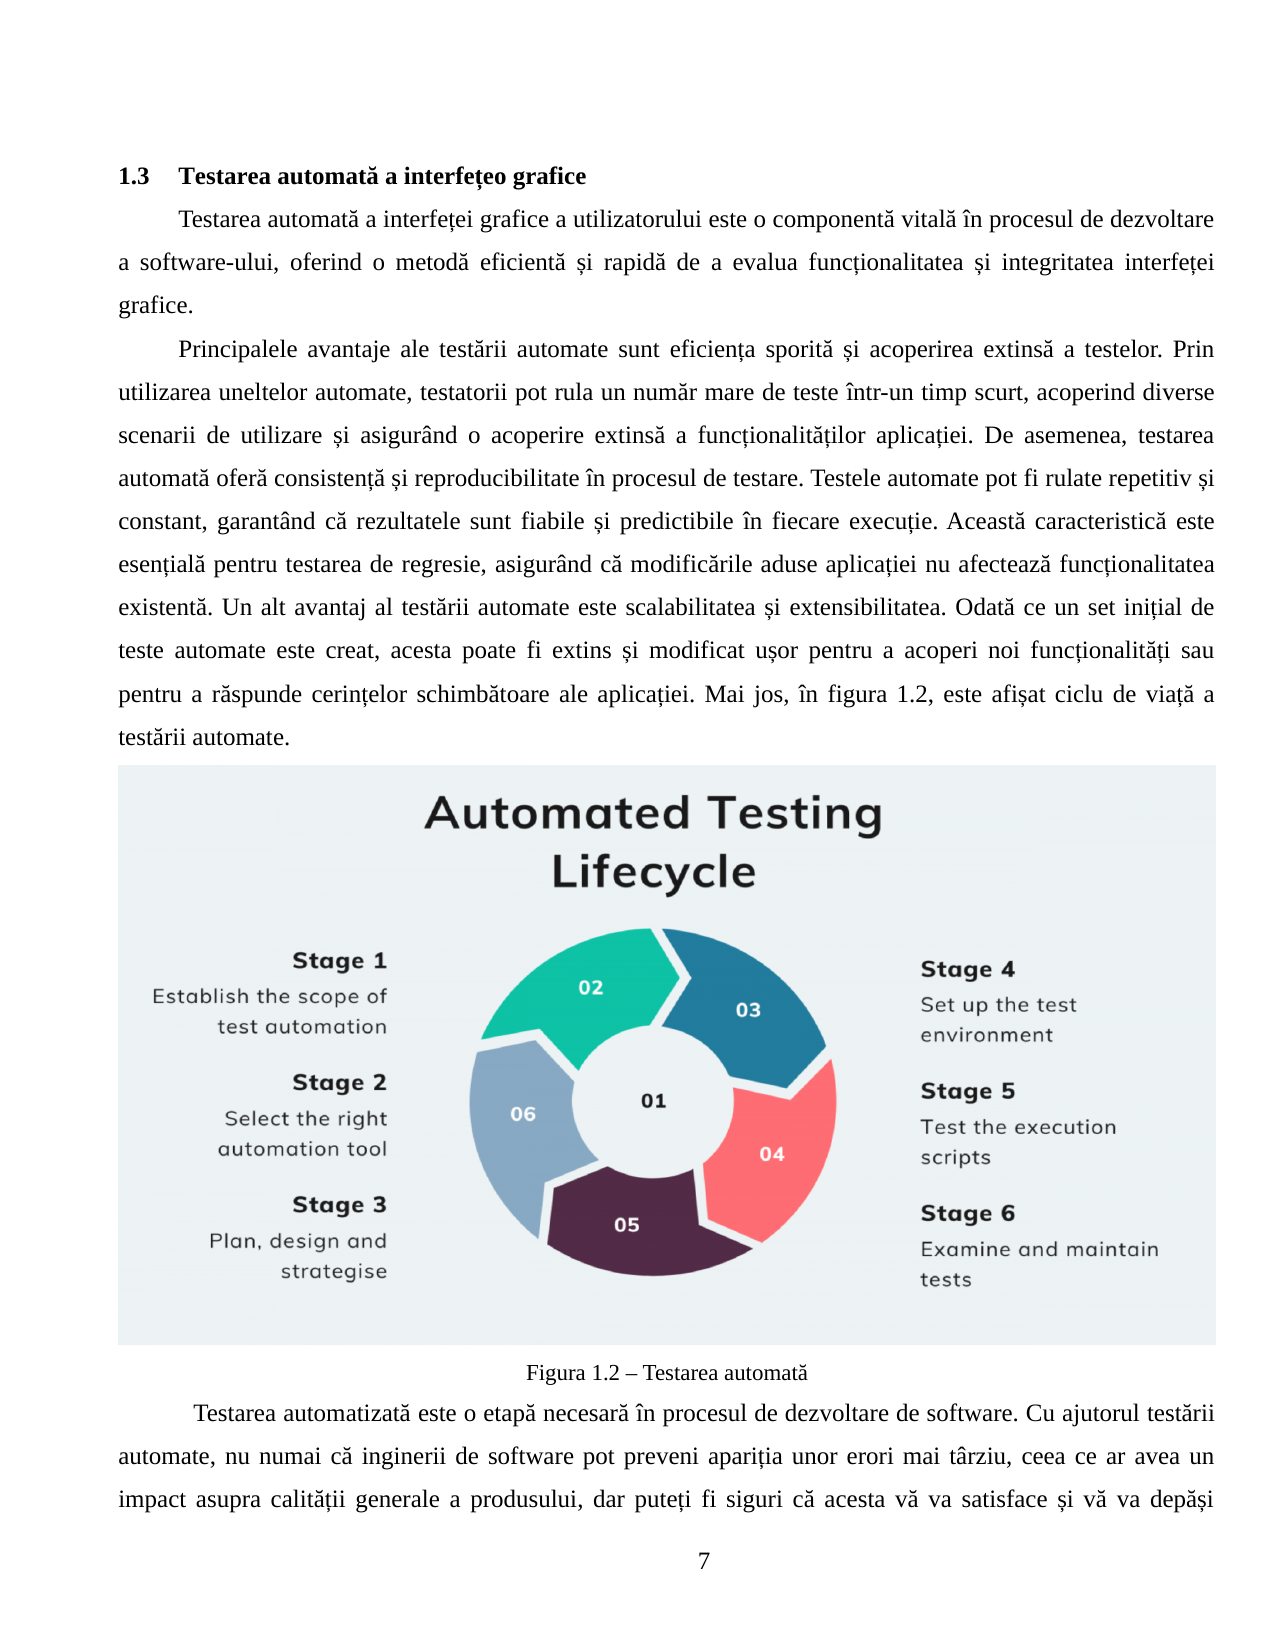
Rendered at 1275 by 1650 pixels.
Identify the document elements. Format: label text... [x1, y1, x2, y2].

text Principalele avantaje ale testării automate sunt eficiența sporită și acoperirea extinsă a testelor. Prin utilizarea uneltelor automate, testatorii pot rula un număr mare de teste într-un timp scurt, acoperind diverse scenarii de utilizare și asigurând o acoperire extinsă a funcționalităților aplicației. De asemenea, testarea automată oferă consistență și reproducibilitate în procesul de testare. Testele automate pot fi rulate repetitiv și constant, garantând că rezultatele sunt fiabile și predictibile în fiecare execuție. Această caracteristică este esențială pentru testarea de regresie, asigurând că modificările aduse aplicației nu afectează funcționalitatea existentă. Un alt avantaj al testării automate este scalabilitatea și extensibilitatea. Odată ce un set inițial de teste automate este creat, acesta poate fi extins și modificat ușor pentru a acoperi noi funcționalități sau pentru a răspunde cerințelor schimbătoare ale aplicației. Mai jos, în figura 1.2, este afișat ciclu de viață a testării automate. [118, 334, 1216, 751]
subtitle Testarea automată a interfețeo grafice [118, 161, 1216, 190]
picture [118, 765, 1216, 1345]
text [118, 1398, 1216, 1513]
text Testarea automată a interfeței grafice a utilizatorului este o componentă vitală în procesul de dezvoltare a software-ului, oferind o metodă eficientă și rapidă de a evalua funcționalitatea și integritatea interfeței grafice. [118, 204, 1216, 319]
text Figura 1.2 – Testarea automată [118, 1358, 1216, 1385]
